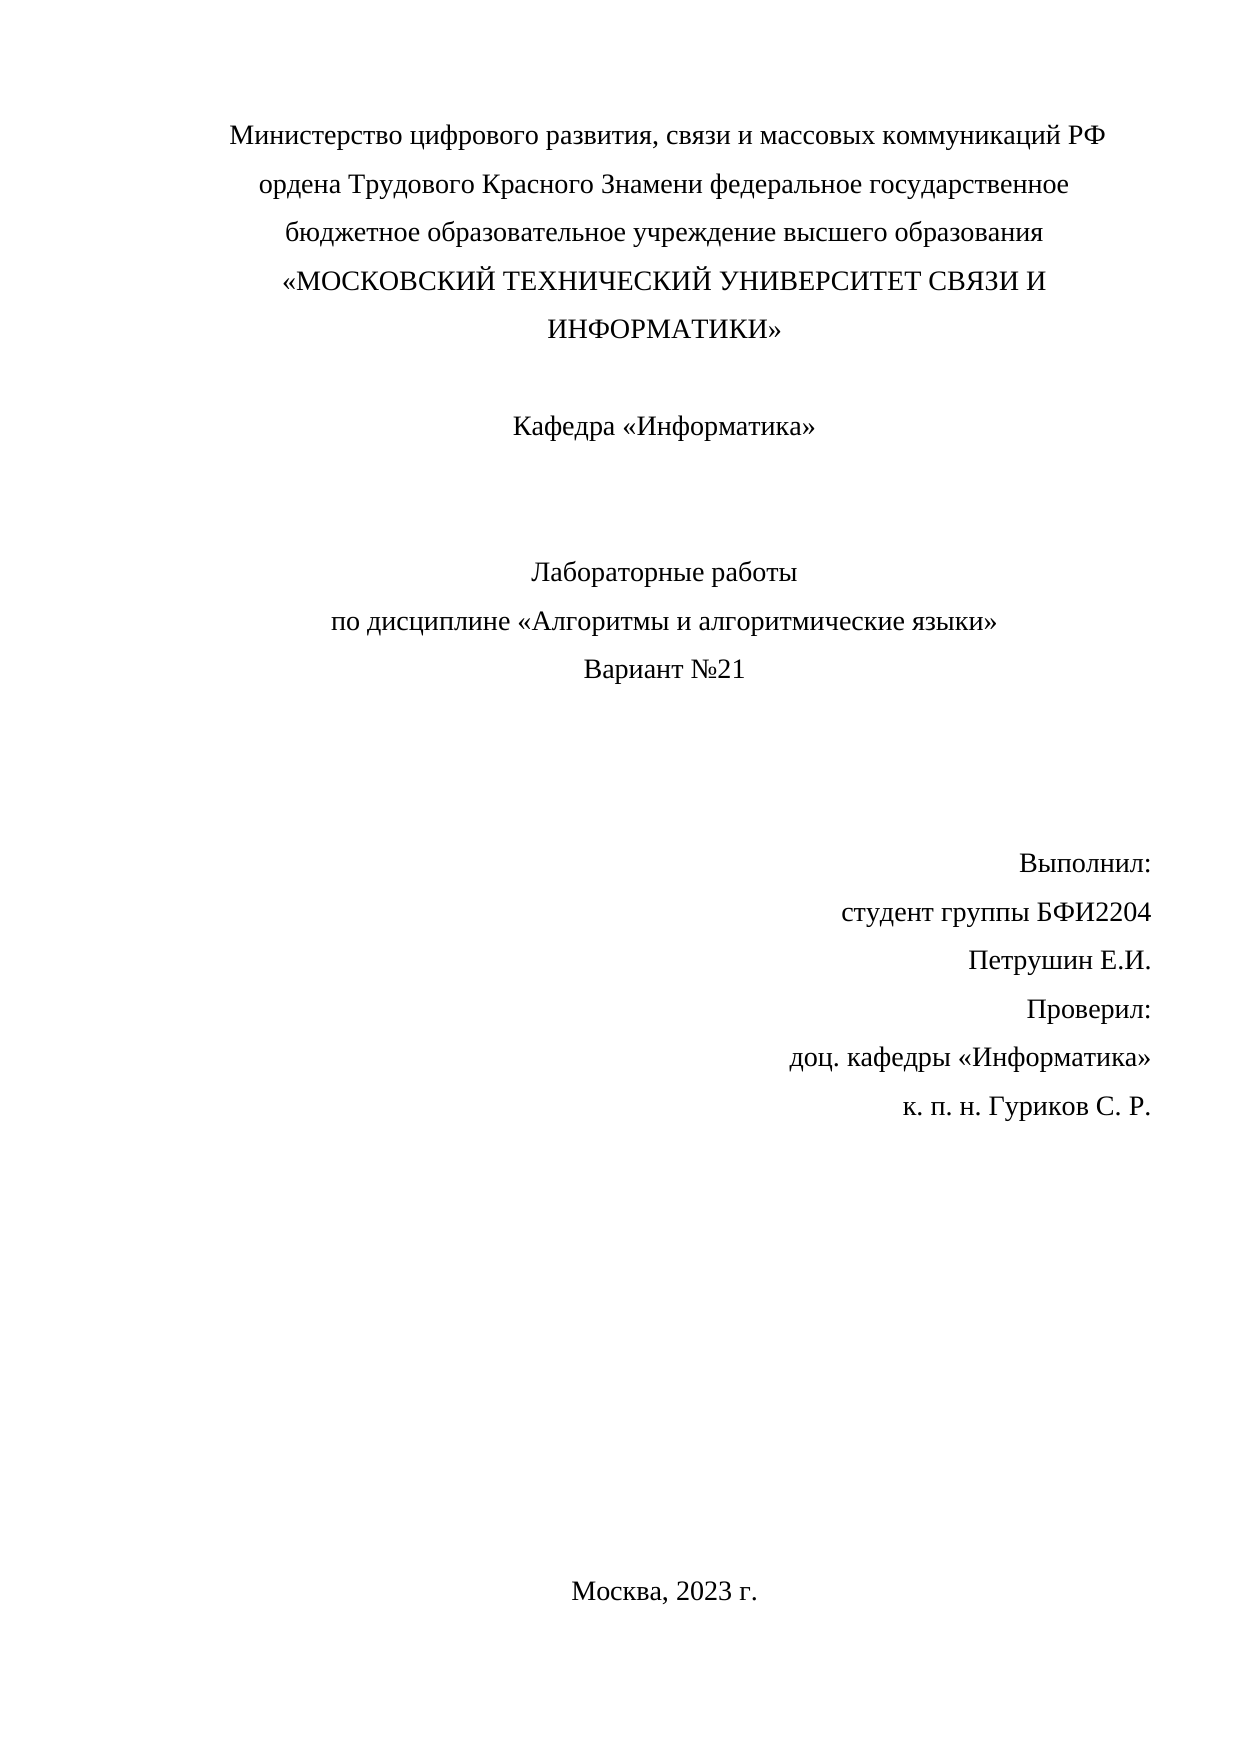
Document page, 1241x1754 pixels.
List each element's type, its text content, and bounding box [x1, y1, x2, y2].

text студент группы БФИ2204 [177, 895, 1152, 927]
text доц. кафедры «Информатика» [177, 1040, 1152, 1073]
text бюджетное образовательное учреждение высшего образования [177, 215, 1152, 248]
text Москва, 2023 г. [177, 1574, 1152, 1607]
text Петрушин Е.И. [177, 943, 1152, 976]
text Вариант №21 [177, 652, 1152, 684]
text Выполнил: [177, 846, 1152, 879]
text ИНФОРМАТИКИ» [177, 312, 1152, 345]
text «МОСКОВСКИЙ ТЕХНИЧЕСКИЙ УНИВЕРСИТЕТ СВЯЗИ И [177, 264, 1152, 296]
text Министерство цифрового развития, связи и массовых коммуникаций РФ [177, 118, 1152, 151]
text ордена Трудового Красного Знамени федеральное государственное [177, 167, 1152, 199]
text Проверил: [177, 992, 1152, 1024]
text по дисциплине «Алгоритмы и алгоритмические языки» [177, 603, 1152, 636]
text к. п. н. Гуриков С. Р. [177, 1089, 1152, 1121]
text Лабораторные работы [177, 555, 1152, 587]
text Кафедра «Информатика» [177, 409, 1152, 442]
